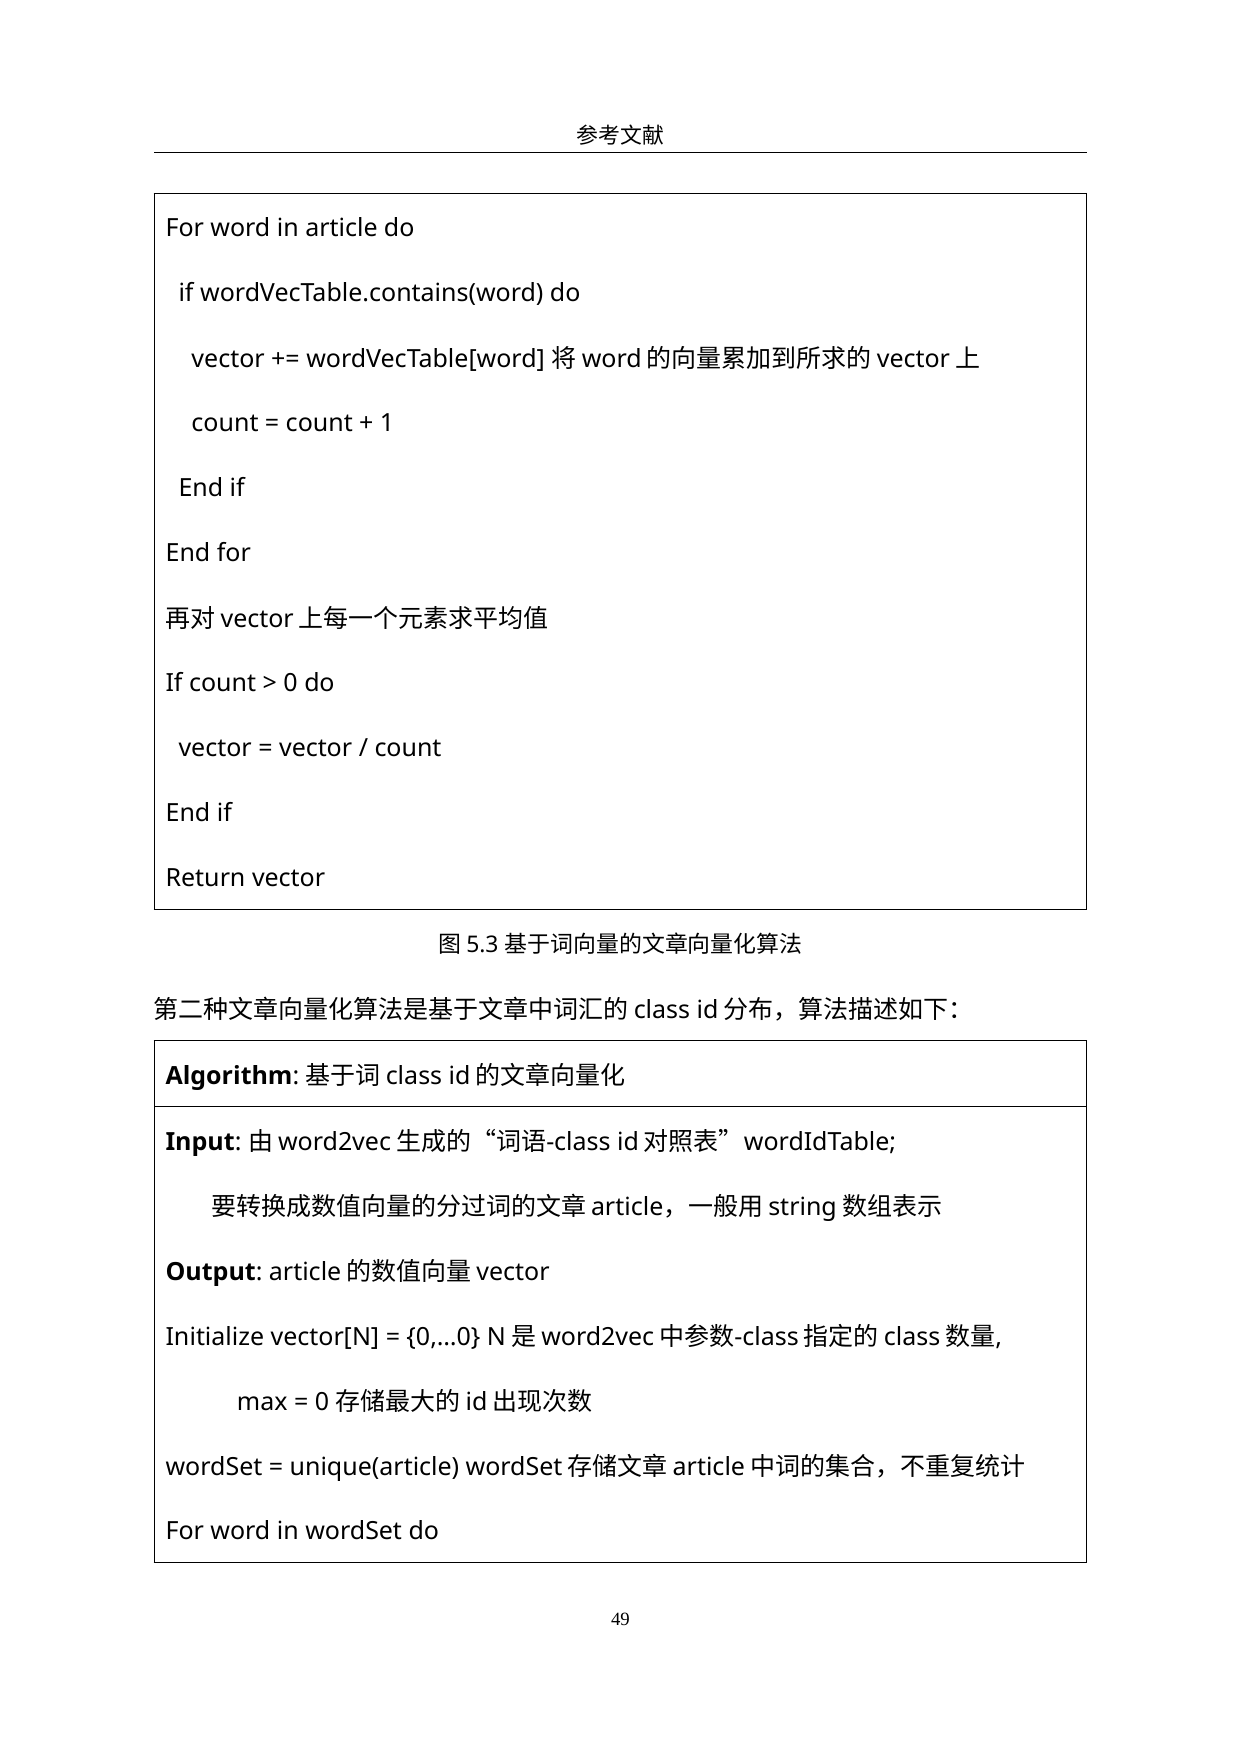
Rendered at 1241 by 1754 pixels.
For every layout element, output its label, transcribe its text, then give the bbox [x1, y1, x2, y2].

text 第二种文章向量化算法是基于文章中词汇的class id分布，算法描述如下： [153, 975, 1087, 1040]
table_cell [155, 1107, 1086, 1562]
table_header Algorithm: 基于词class id的文章向量化 [155, 1041, 1086, 1106]
text 图 5.3 基于词向量的文章向量化算法 [153, 910, 1087, 975]
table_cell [155, 194, 1086, 909]
